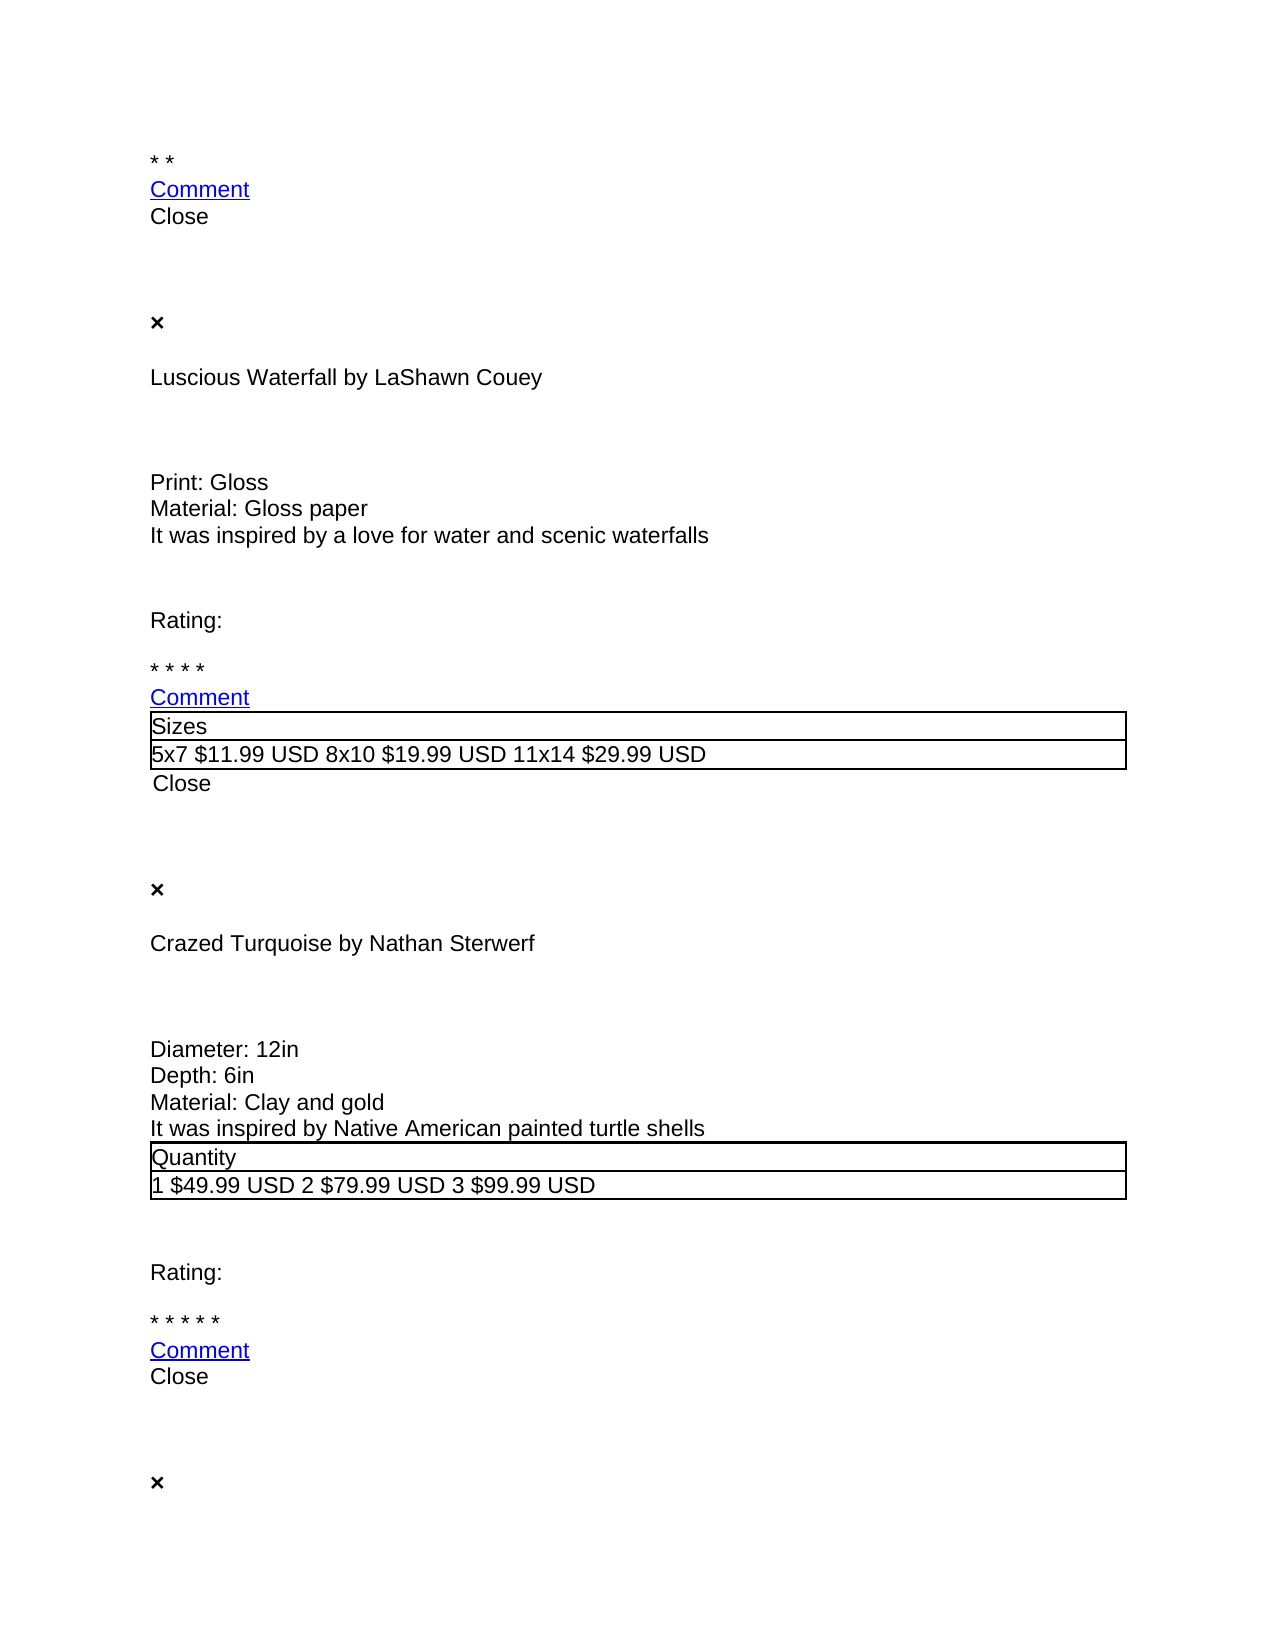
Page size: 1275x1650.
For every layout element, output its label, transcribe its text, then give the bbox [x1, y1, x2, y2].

text Depth: 6in [150, 1062, 1125, 1089]
text * * [150, 150, 1125, 176]
text Luscious Waterfall by LaShawn Couey [150, 363, 1125, 390]
subtitle × [150, 1468, 1125, 1497]
text * * * * [150, 658, 1125, 684]
table_header Quantity [152, 1144, 1125, 1170]
text Close [150, 1363, 1125, 1389]
table_header Sizes [152, 713, 1125, 739]
text Material: Gloss paper [150, 495, 1125, 522]
text * * * * * [150, 1310, 1125, 1337]
subtitle × [150, 875, 1125, 904]
text It was inspired by Native American painted turtle shells [150, 1115, 1125, 1141]
text Rating: [150, 607, 1125, 633]
text Close [150, 203, 1125, 229]
text Comment [150, 1337, 1125, 1363]
text Comment [150, 684, 1125, 711]
table_cell 5x7 $11.99 USD 8x10 $19.99 USD 11x14 $29.99 USD [152, 741, 1125, 768]
text Material: Clay and gold [150, 1089, 1125, 1115]
text Rating: [150, 1259, 1125, 1285]
text Diameter: 12in [150, 1036, 1125, 1062]
table_cell 1 $49.99 USD 2 $79.99 USD 3 $99.99 USD [152, 1172, 1125, 1198]
text Crazed Turquoise by Nathan Sterwerf [150, 930, 1125, 957]
text Comment [150, 176, 1125, 203]
subtitle × [150, 308, 1125, 337]
text Close [150, 770, 1125, 796]
text Print: Gloss [150, 469, 1125, 495]
text It was inspired by a love for water and scenic waterfalls [150, 522, 1125, 548]
